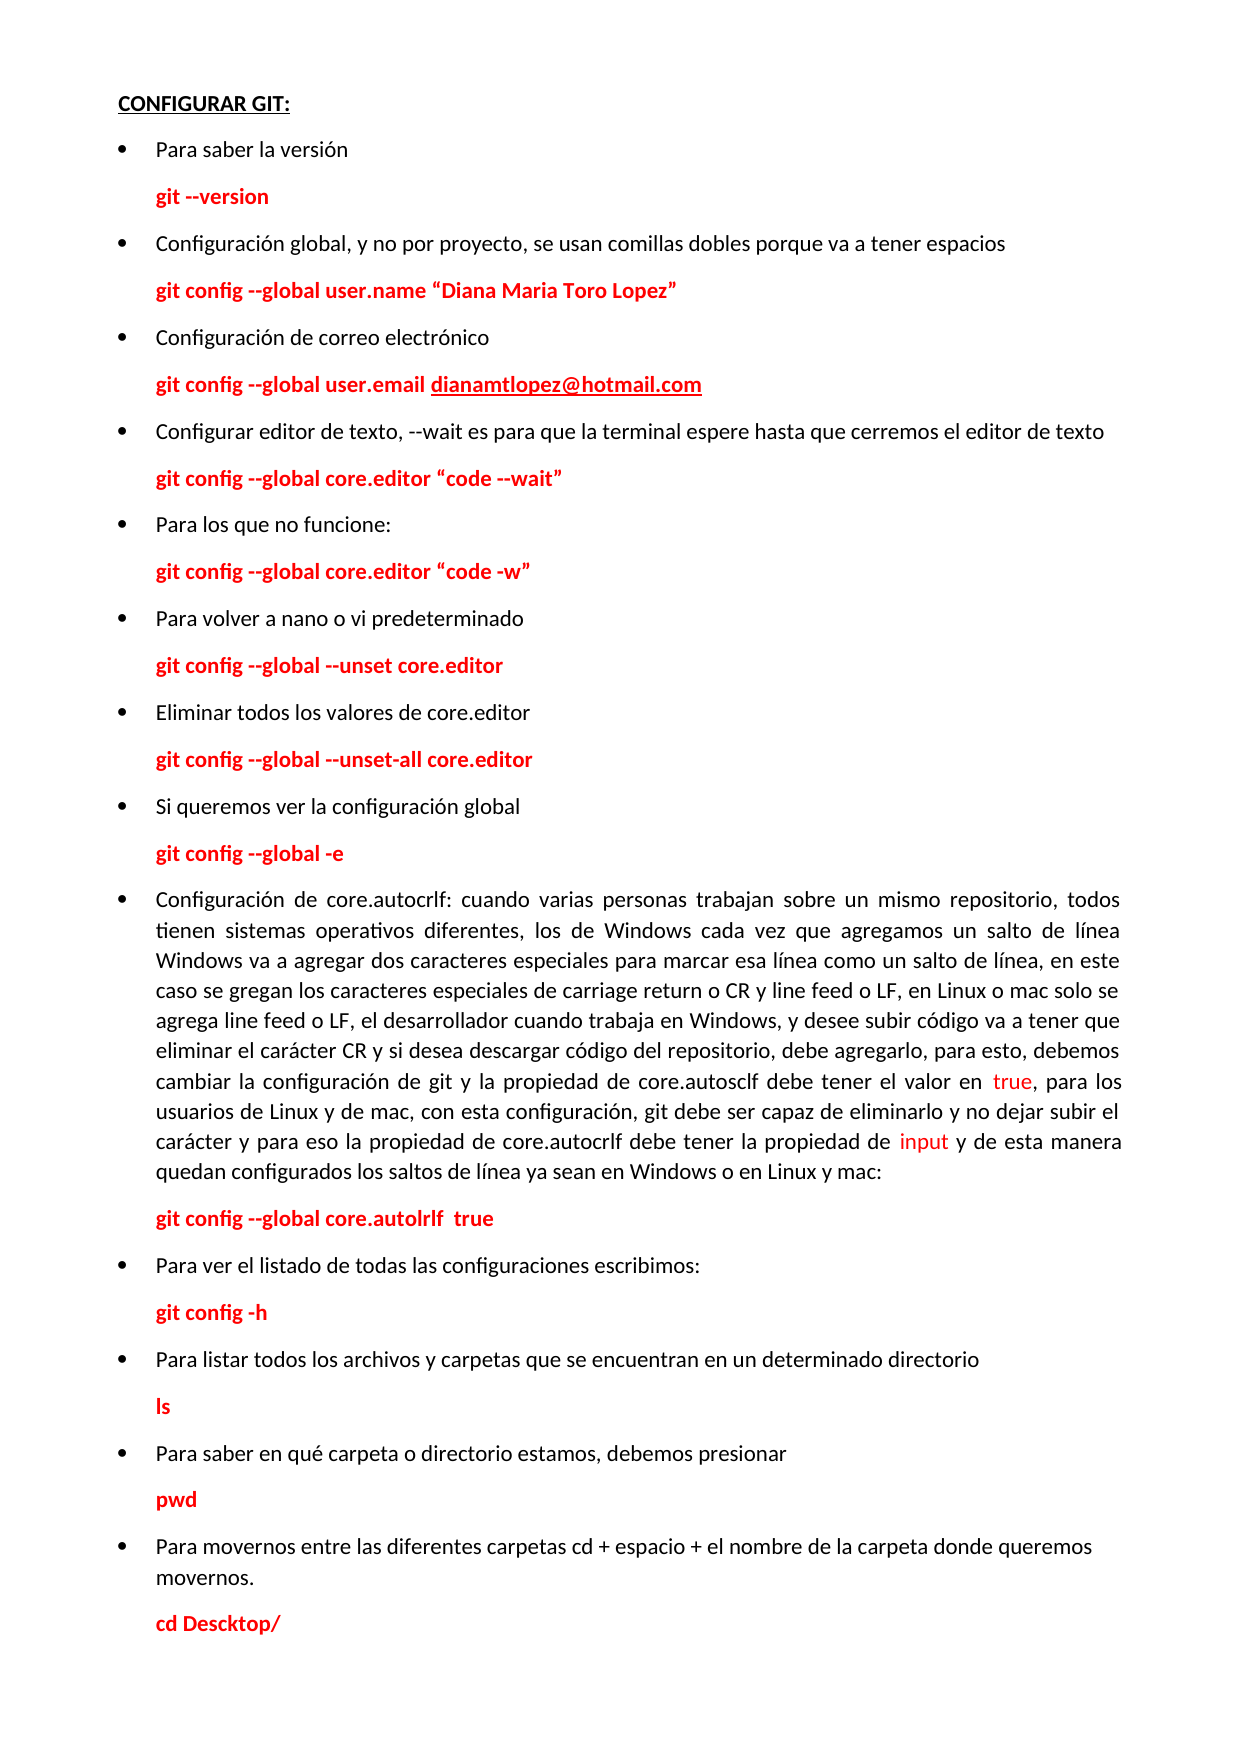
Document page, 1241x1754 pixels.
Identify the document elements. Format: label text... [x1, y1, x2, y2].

list Para saber la versión [118, 136, 1122, 163]
list Para los que no funcione: [118, 511, 1122, 538]
list Si queremos ver la configuración global [118, 792, 1122, 820]
list Configuración de correo electrónico [118, 323, 1122, 351]
text ls [156, 1392, 1122, 1420]
list Eliminar todos los valores de core.editor [118, 698, 1122, 726]
text git config --global core.editor “code -w” [156, 557, 1122, 585]
text cd Descktop/ [156, 1609, 1122, 1637]
text git config --global --unset core.editor [156, 651, 1122, 679]
list Para movernos entre las diferentes carpetas cd + espacio + el nombre de la carpeta donde queremos movernos. [118, 1532, 1122, 1591]
list Para saber en qué carpeta o directorio estamos, debemos presionar [118, 1439, 1122, 1467]
list Configuración de core.autocrlf: cuando varias personas trabajan sobre un mismo repositorio, todos tienen sistemas operativos diferentes, los de Windows cada vez que agregamos un salto de línea Windows va a agregar dos caracteres especiales para marcar esa línea como un salto de línea, en este caso se gregan los caracteres especiales de carriage return o CR y line feed o LF, en Linux o mac solo se agrega line feed o LF, el desarrollador cuando trabaja en Windows, y desee subir código va a tener que eliminar el carácter CR y si desea descargar código del repositorio, debe agregarlo, para esto, debemos cambiar la configuración de git y la propiedad de core.autosclf debe tener el valor en true, para los usuarios de Linux y de mac, con esta configuración, git debe ser capaz de eliminarlo y no dejar subir el carácter y para eso la propiedad de core.autocrlf debe tener la propiedad de input y de esta manera quedan configurados los saltos de línea ya sean en Windows o en Linux y mac: [118, 886, 1122, 1185]
text pwd [156, 1486, 1122, 1513]
text git config --global -e [156, 839, 1122, 867]
list Configuración global, y no por proyecto, se usan comillas dobles porque va a tener espacios [118, 229, 1122, 257]
text git config --global user.name “Diana Maria Toro Lopez” [156, 276, 1122, 304]
text git config --global core.editor “code --wait” [156, 464, 1122, 492]
text git config --global core.autolrlf true [156, 1204, 1122, 1232]
text git config -h [156, 1298, 1122, 1326]
list Configurar editor de texto, --wait es para que la terminal espere hasta que cerremos el editor de texto [118, 417, 1122, 445]
list Para ver el listado de todas las configuraciones escribimos: [118, 1251, 1122, 1279]
text git config --global user.email dianamtlopez@hotmail.com [156, 370, 1122, 398]
list Para volver a nano o vi predeterminado [118, 604, 1122, 632]
text git --version [156, 182, 1122, 210]
list Para listar todos los archivos y carpetas que se encuentran en un determinado directorio [118, 1345, 1122, 1373]
text CONFIGURAR GIT: [118, 89, 1122, 117]
text git config --global --unset-all core.editor [156, 745, 1122, 773]
